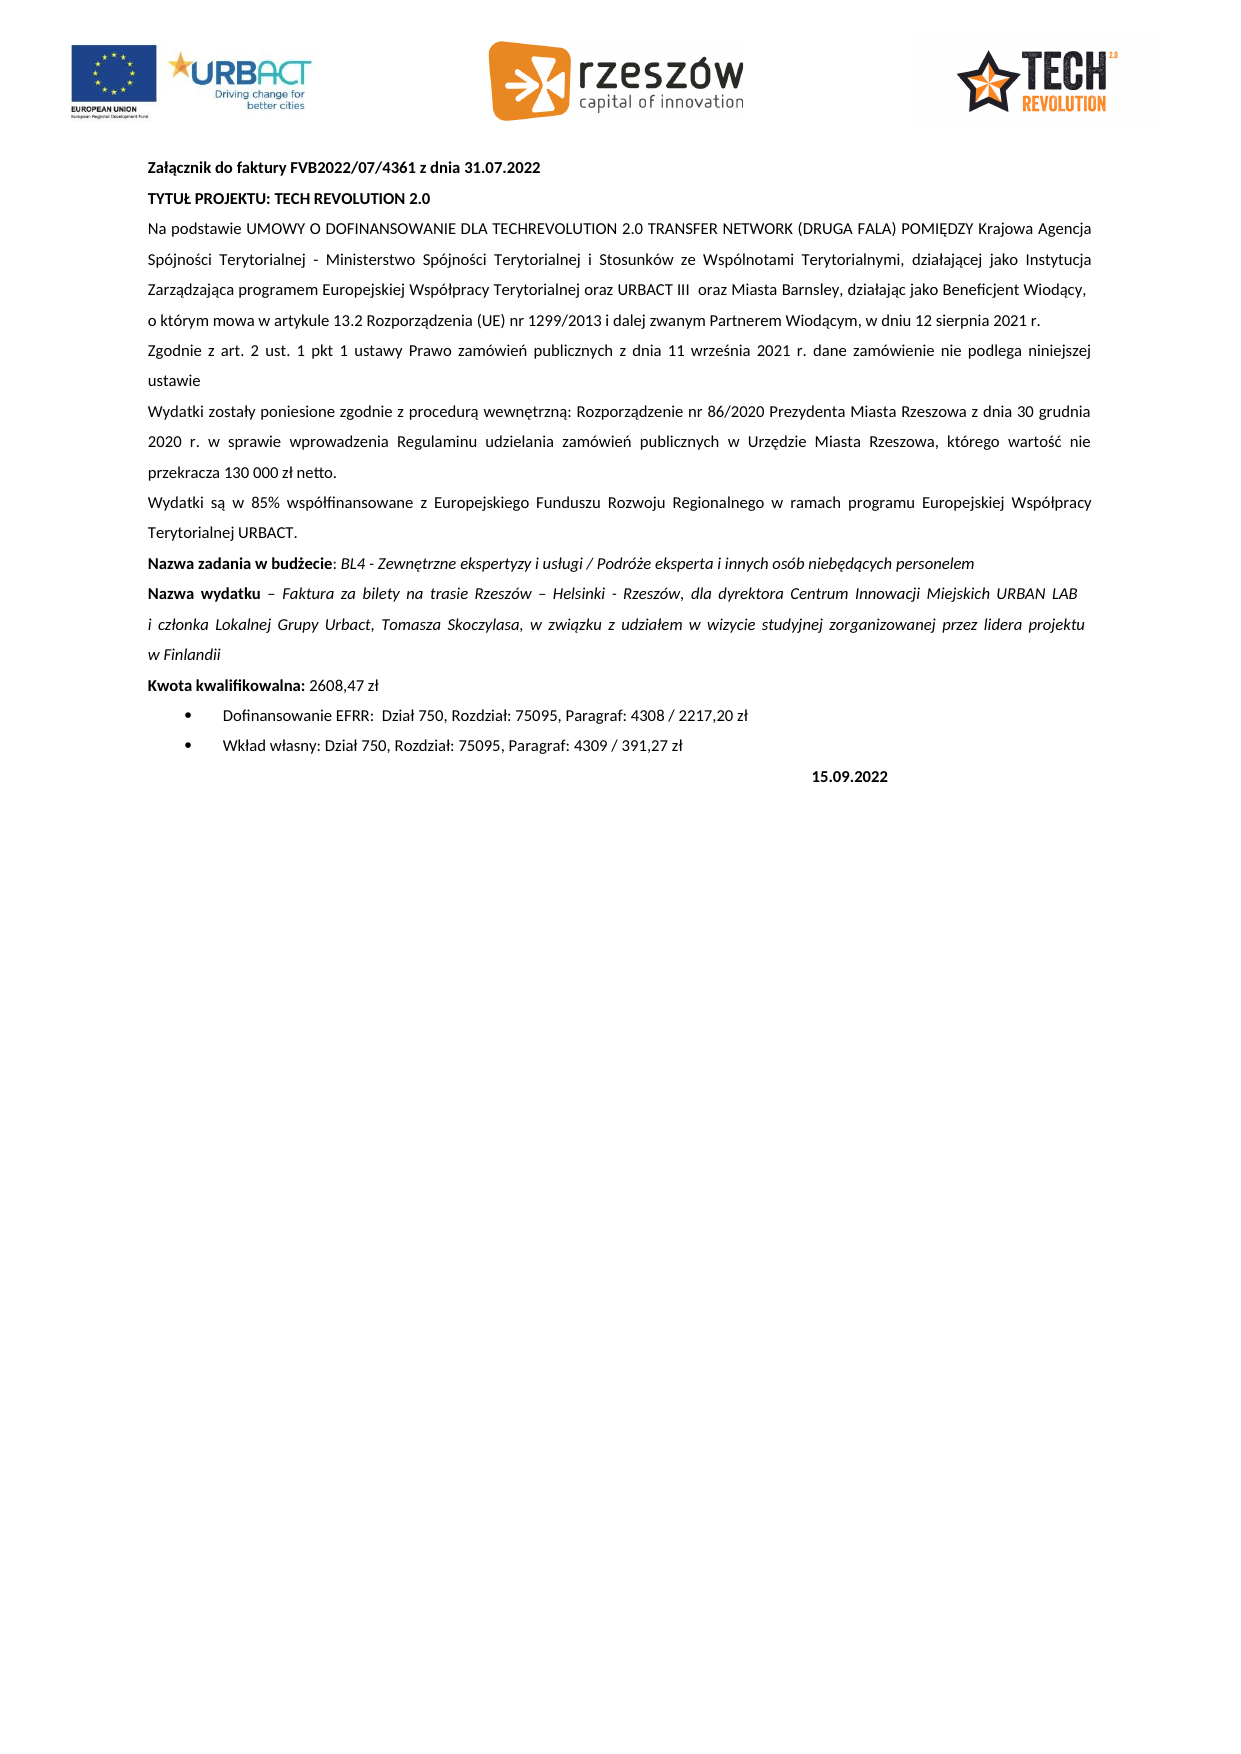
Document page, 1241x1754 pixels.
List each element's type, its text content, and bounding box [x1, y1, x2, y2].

list Wkład własny: Dział 750, Rozdział: 75095, Paragraf: 4309 / 391,27 zł [185, 736, 1093, 756]
text Załącznik do faktury FVB2022/07/4361 z dnia 31.07.2022 [148, 158, 1093, 178]
text Nazwa wydatku – Faktura za bilety na trasie Rzeszów – Helsinki - Rzeszów, dla dyrektora Centrum Innowacji Miejskich URBAN LAB i członka Lokalnej Grupy Urbact, Tomasza Skoczylasa, w związku z udziałem w wizycie studyjnej zorganizowanej przez lidera projektu w Finlandii [148, 584, 1093, 665]
picture [488, 41, 744, 121]
text Wydatki zostały poniesione zgodnie z procedurą wewnętrzną: Rozporządzenie nr 86/2020 Prezydenta Miasta Rzeszowa z dnia 30 grudnia 2020 r. w sprawie wprowadzenia Regulaminu udzielania zamówień publicznych w Urzędzie Miasta Rzeszowa, którego wartość nie przekracza 130 000 zł netto. [148, 401, 1093, 482]
text Nazwa zadania w budżecie: BL4 - Zewnętrzne ekspertyzy i usługi / Podróże eksperta i innych osób niebędących personelem [148, 553, 1093, 573]
text Wydatki są w 85% współfinansowane z Europejskiego Funduszu Rozwoju Regionalnego w ramach programu Europejskiej Współpracy Terytorialnej URBACT. [148, 492, 1093, 543]
text Na podstawie UMOWY O DOFINANSOWANIE DLA TECHREVOLUTION 2.0 TRANSFER NETWORK (DRUGA FALA) POMIĘDZY Krajowa Agencja Spójności Terytorialnej - Ministerstwo Spójności Terytorialnej i Stosunków ze Wspólnotami Terytorialnymi, działającej jako Instytucja Zarządzająca programem Europejskiej Współpracy Terytorialnej oraz URBACT III oraz Miasta Barnsley, działając jako Beneficjent Wiodący, o którym mowa w artykule 13.2 Rozporządzenia (UE) nr 1299/2013 i dalej zwanym Partnerem Wiodącym, w dniu 12 sierpnia 2021 r. [148, 219, 1093, 330]
text TYTUŁ PROJEKTU: TECH REVOLUTION 2.0 [148, 188, 1093, 208]
text Kwota kwalifikowalna: 2608,47 zł [148, 675, 1093, 695]
picture [916, 32, 1158, 130]
picture [65, 39, 316, 122]
text Zgodnie z art. 2 ust. 1 pkt 1 ustawy Prawo zamówień publicznych z dnia 11 września 2021 r. dane zamówienie nie podlega niniejszej ustawie [148, 340, 1093, 391]
list Dofinansowanie EFRR: Dział 750, Rozdział: 75095, Paragraf: 4308 / 2217,20 zł [185, 705, 1093, 726]
list 15.09.2022 [811, 766, 1093, 786]
